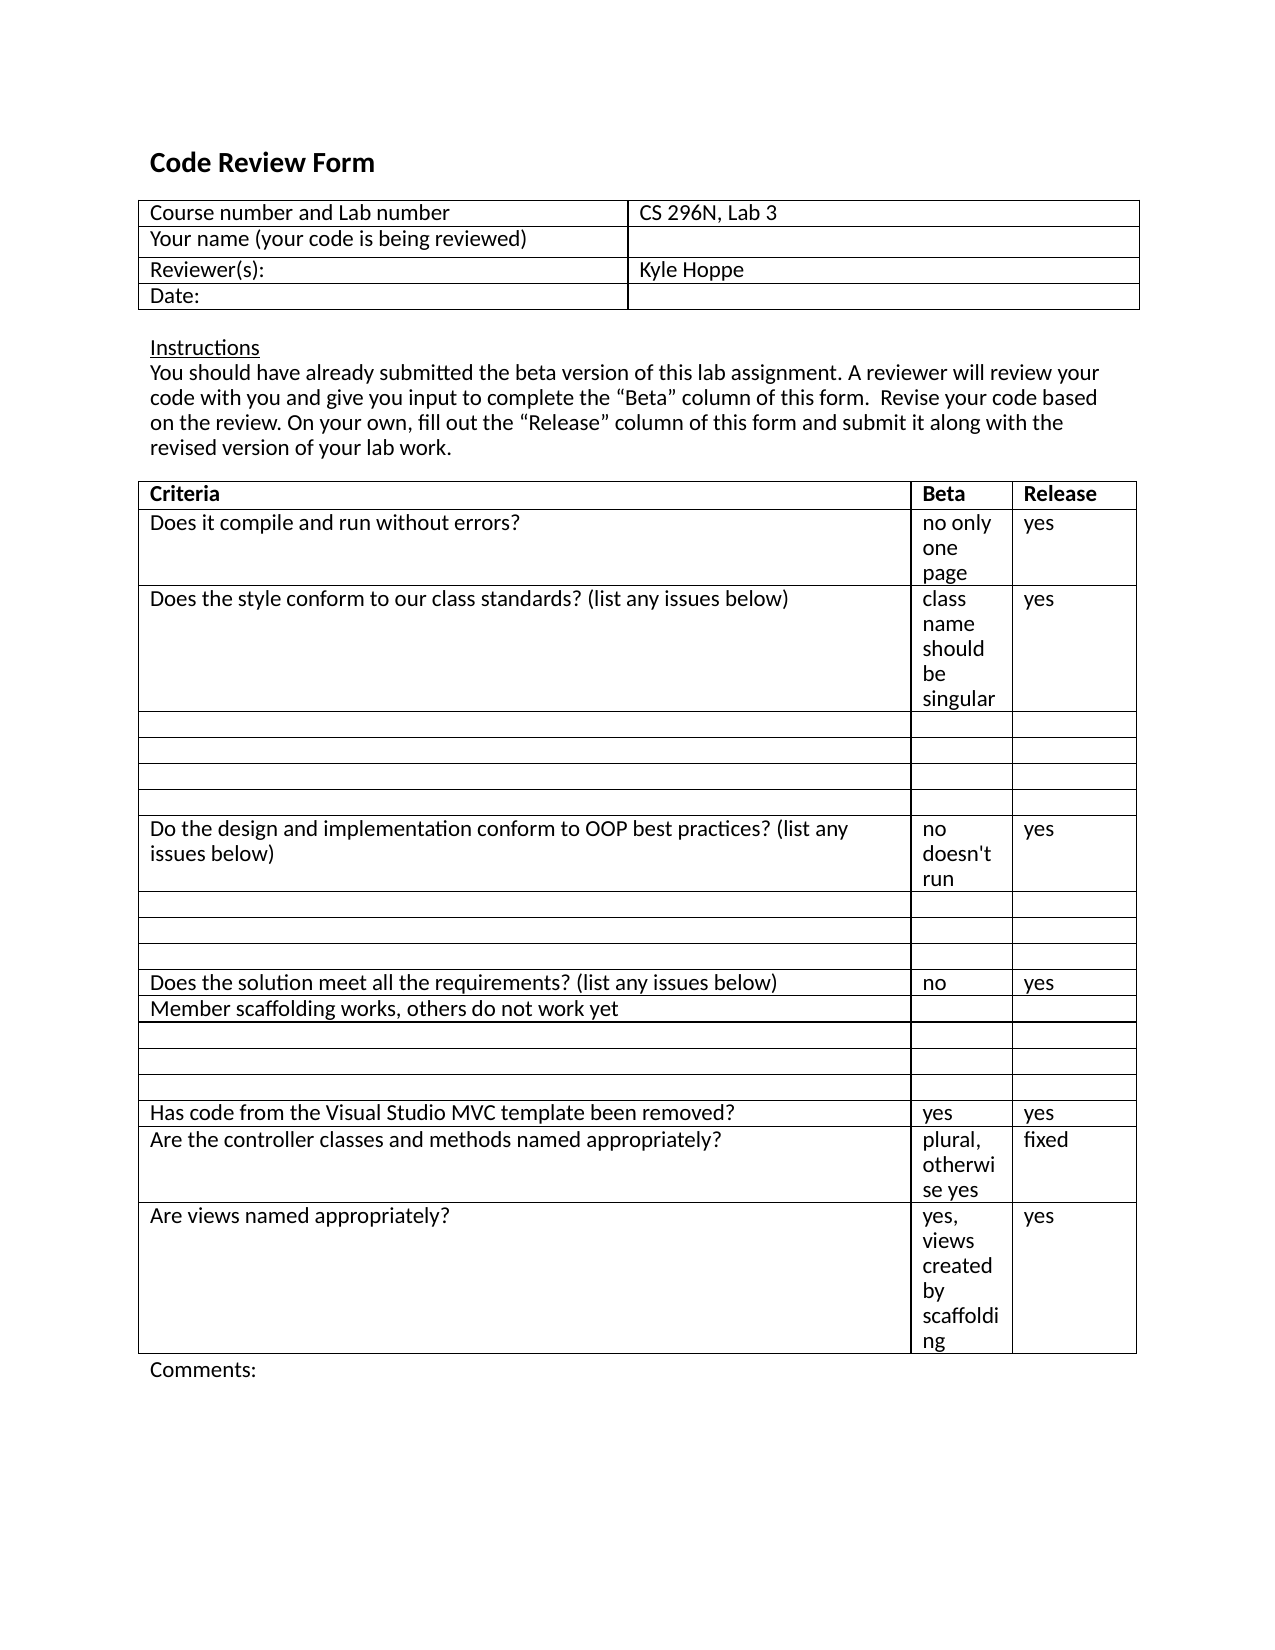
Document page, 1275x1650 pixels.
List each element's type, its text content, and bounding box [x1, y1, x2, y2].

table_cell Does the style conform to our class standards? (list any issues below) [139, 586, 910, 711]
table_cell [1013, 790, 1136, 815]
table_cell yes [1013, 816, 1136, 891]
table_cell yes [1013, 586, 1136, 711]
table_cell [1013, 1049, 1136, 1073]
table_cell [912, 918, 1012, 943]
table_cell [912, 738, 1012, 763]
table_cell [1013, 1075, 1136, 1099]
text You should have already submitted the beta version of this lab assignment. A reviewer will review your code with you and give you input to complete the “Beta” column of this form. Revise your code based on the review. On your own, fill out the “Release” column of this form and submit it along with the revised version of your lab work. [150, 360, 1125, 460]
table_cell [912, 712, 1012, 737]
table_cell [912, 1075, 1012, 1099]
table_cell [1013, 892, 1136, 917]
table_cell fixed [1013, 1127, 1136, 1202]
table_cell Does the solution meet all the requirements? (list any issues below) [139, 970, 910, 995]
table_cell [1013, 738, 1136, 763]
table_cell [1013, 712, 1136, 737]
table_cell [1013, 996, 1136, 1021]
table_cell Are the controller classes and methods named appropriately? [139, 1127, 910, 1202]
table_cell Does it compile and run without errors? [139, 510, 910, 585]
table_cell [912, 1023, 1012, 1047]
table_cell [139, 1049, 910, 1073]
table_cell [1013, 918, 1136, 943]
table_cell no doesn't run [912, 816, 1012, 891]
table_cell yes, views created by scaffolding [912, 1203, 1012, 1353]
table_cell plural, otherwise yes [912, 1127, 1012, 1202]
text Comments: [150, 1354, 1125, 1383]
table_cell [629, 227, 1139, 257]
table_cell yes [1013, 1101, 1136, 1126]
table_cell [139, 712, 910, 737]
table_cell [1013, 1023, 1136, 1047]
table_cell [912, 1049, 1012, 1073]
table_cell Reviewer(s): [139, 258, 627, 283]
table_cell Kyle Hoppe [629, 258, 1139, 283]
table_cell [139, 1075, 910, 1099]
table_cell [139, 918, 910, 943]
table_cell class name should be singular [912, 586, 1012, 711]
table_header CS 296N, Lab 3 [629, 201, 1139, 226]
table_cell [912, 996, 1012, 1021]
table_header Release [1013, 482, 1136, 509]
table_cell yes [1013, 1203, 1136, 1353]
table_cell Member scaffolding works, others do not work yet [139, 996, 910, 1021]
table_cell [139, 944, 910, 969]
table_cell [629, 284, 1139, 309]
table_cell no only one page [912, 510, 1012, 585]
table_header Course number and Lab number [139, 201, 627, 226]
table_cell [139, 790, 910, 815]
table_cell [139, 764, 910, 789]
table_cell [912, 892, 1012, 917]
table_cell [139, 738, 910, 763]
table_cell [912, 790, 1012, 815]
table_cell Are views named appropriately? [139, 1203, 910, 1353]
table_cell [139, 892, 910, 917]
table_cell Your name (your code is being reviewed) [139, 227, 627, 257]
table_cell yes [1013, 510, 1136, 585]
table_header Criteria [139, 482, 910, 509]
table_cell Do the design and implementation conform to OOP best practices? (list any issues below) [139, 816, 910, 891]
text Code Review Form [150, 150, 1125, 179]
table_cell [912, 764, 1012, 789]
table_cell [1013, 944, 1136, 969]
table_cell Has code from the Visual Studio MVC template been removed? [139, 1101, 910, 1126]
table_cell [1013, 764, 1136, 789]
table_cell [139, 1023, 910, 1047]
table_cell Date: [139, 284, 627, 309]
table_cell yes [912, 1101, 1012, 1126]
text Instructions [150, 310, 1125, 360]
table_header Beta [912, 482, 1012, 509]
table_cell yes [1013, 970, 1136, 995]
table_cell [912, 944, 1012, 969]
table_cell no [912, 970, 1012, 995]
